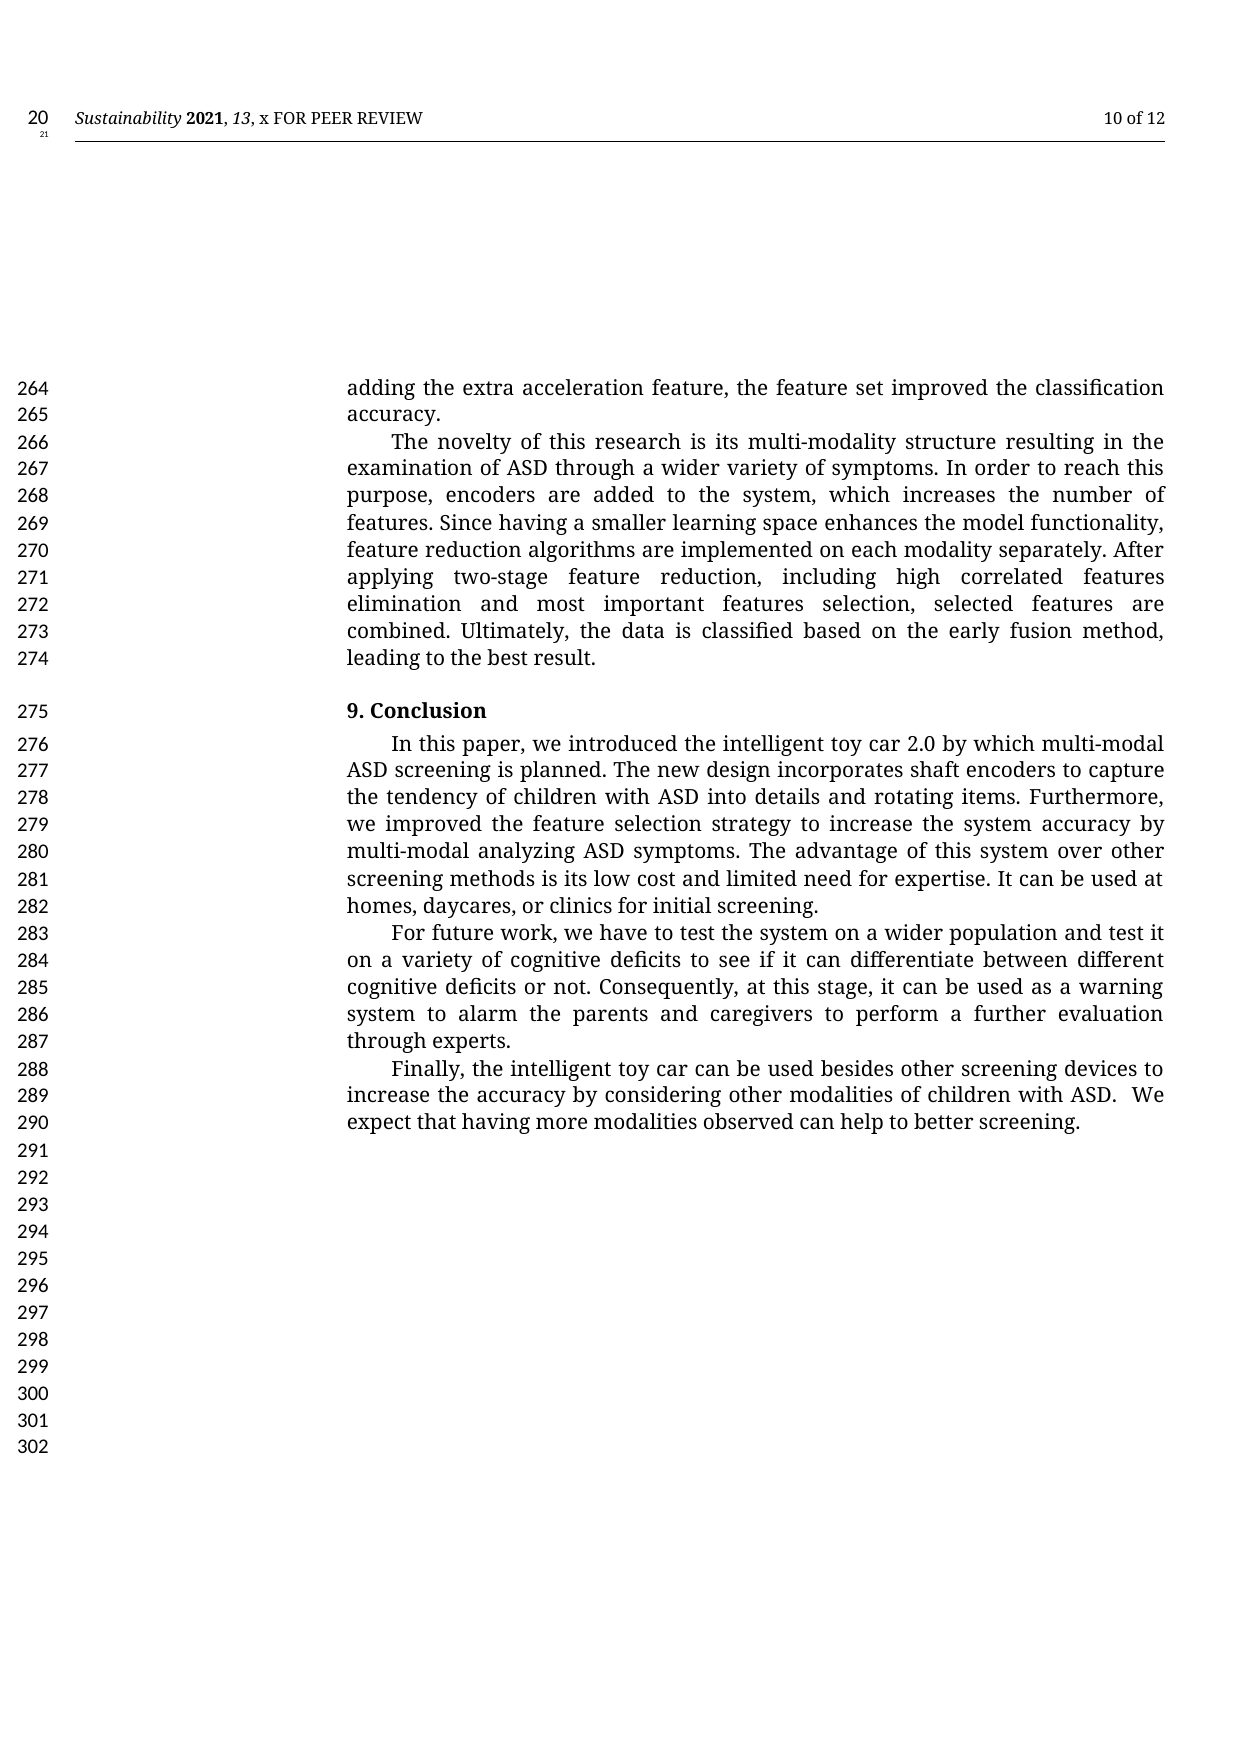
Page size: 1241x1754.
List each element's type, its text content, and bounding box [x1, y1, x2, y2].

text The novelty of this research is its multi-modality structure resulting in the examination of ASD through a wider variety of symptoms. In order to reach this purpose, encoders are added to the system, which increases the number of features. Since having a smaller learning space enhances the model functionality, feature reduction algorithms are implemented on each modality separately. After applying two-stage feature reduction, including high correlated features elimination and most important features selection, selected features are combined. Ultimately, the data is classified based on the early fusion method, leading to the best result. [347, 428, 1165, 671]
text For future work, we have to test the system on a wider population and test it on a variety of cognitive deficits to see if it can differentiate between different cognitive deficits or not. Consequently, at this stage, it can be used as a warning system to alarm the parents and caregivers to perform a further evaluation through experts. [347, 919, 1165, 1054]
text Finally, the intelligent toy car can be used besides other screening devices to increase the accuracy by considering other modalities of children with ASD. We expect that having more modalities observed can help to better screening. [347, 1054, 1165, 1136]
text In this paper, we introduced the intelligent toy car 2.0 by which multi-modal ASD screening is planned. The new design incorporates shaft encoders to capture the tendency of children with ASD into details and rotating items. Furthermore, we improved the feature selection strategy to increase the system accuracy by multi-modal analyzing ASD symptoms. The advantage of this system over other screening methods is its low cost and limited need for expertise. It can be used at homes, daycares, or clinics for initial screening. [347, 730, 1165, 919]
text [347, 374, 1165, 428]
subtitle 9. Conclusion [347, 696, 1165, 723]
